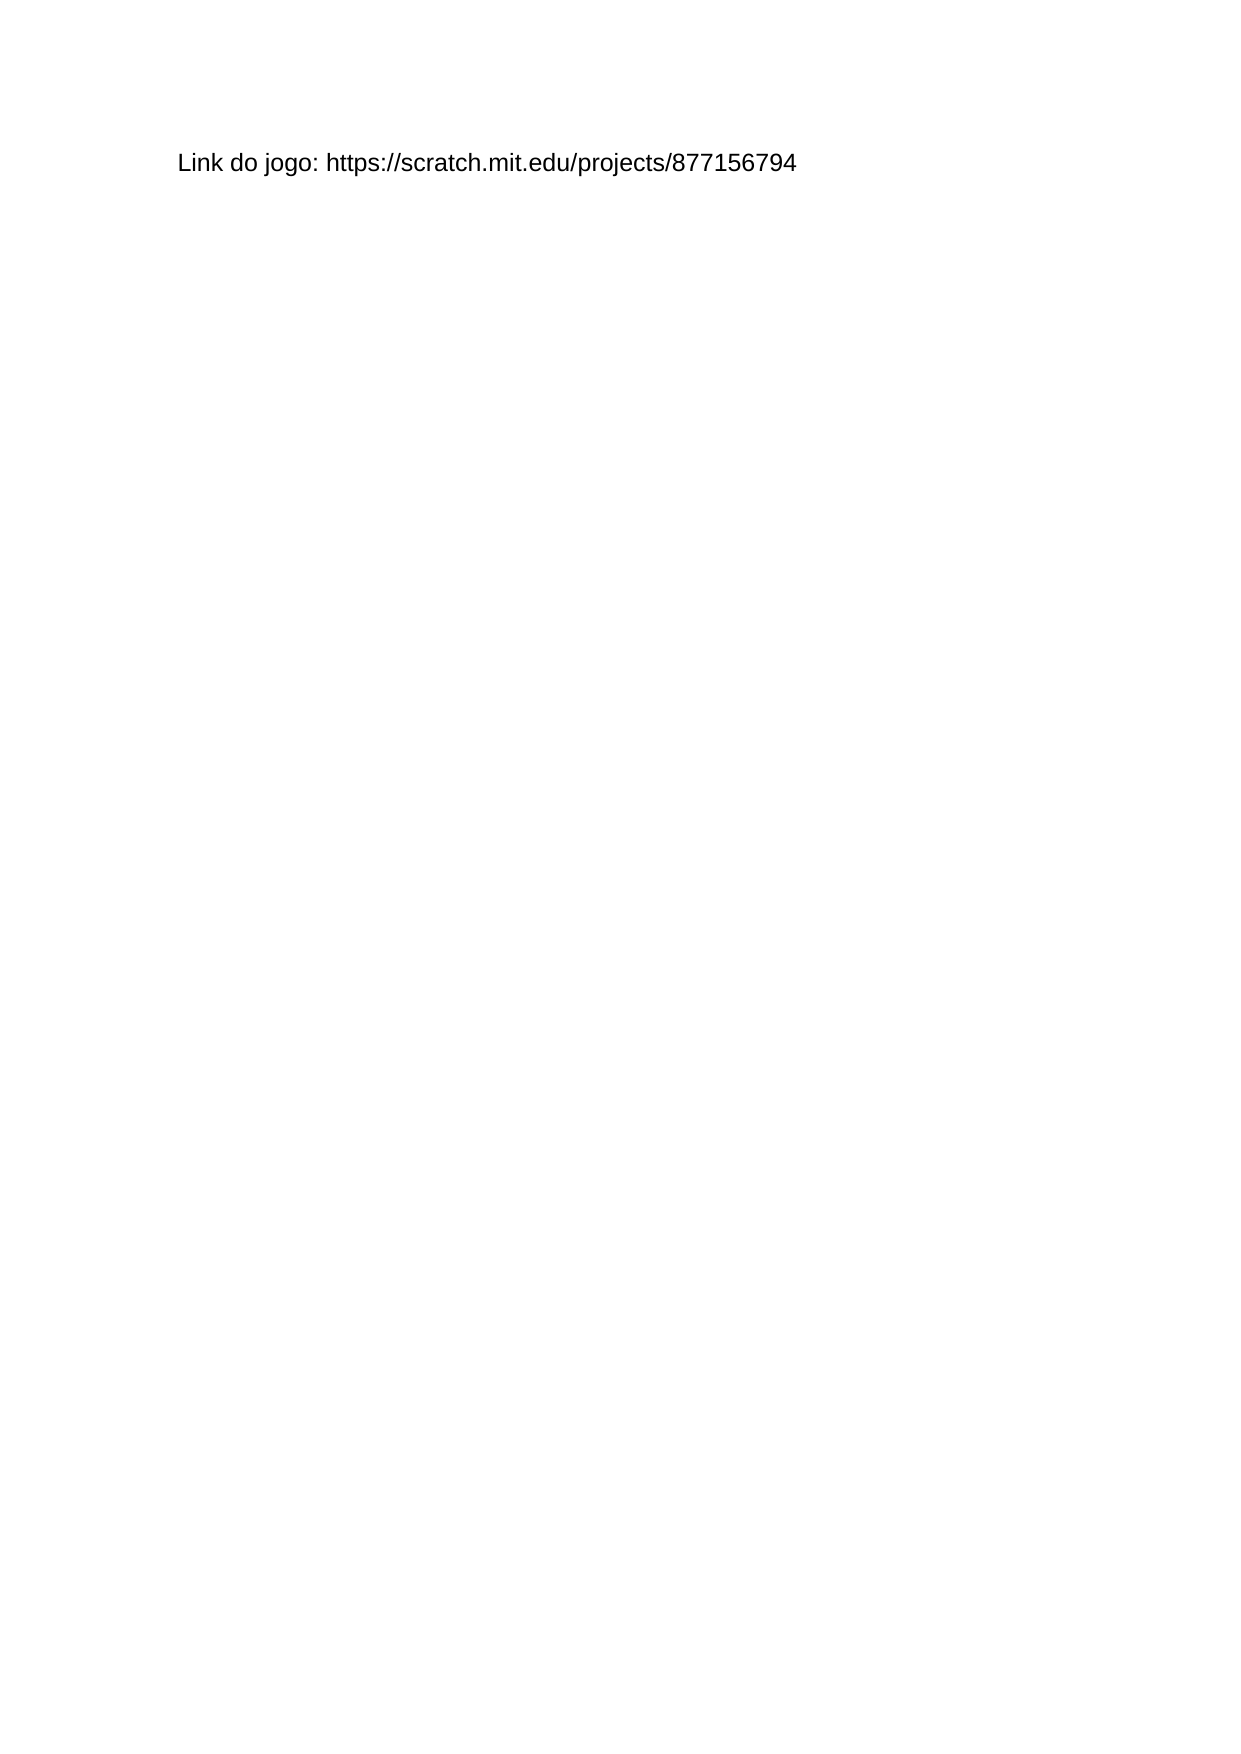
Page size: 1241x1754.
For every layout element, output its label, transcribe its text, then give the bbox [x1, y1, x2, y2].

text Link do jogo: https://scratch.mit.edu/projects/877156794 [177, 148, 1063, 176]
